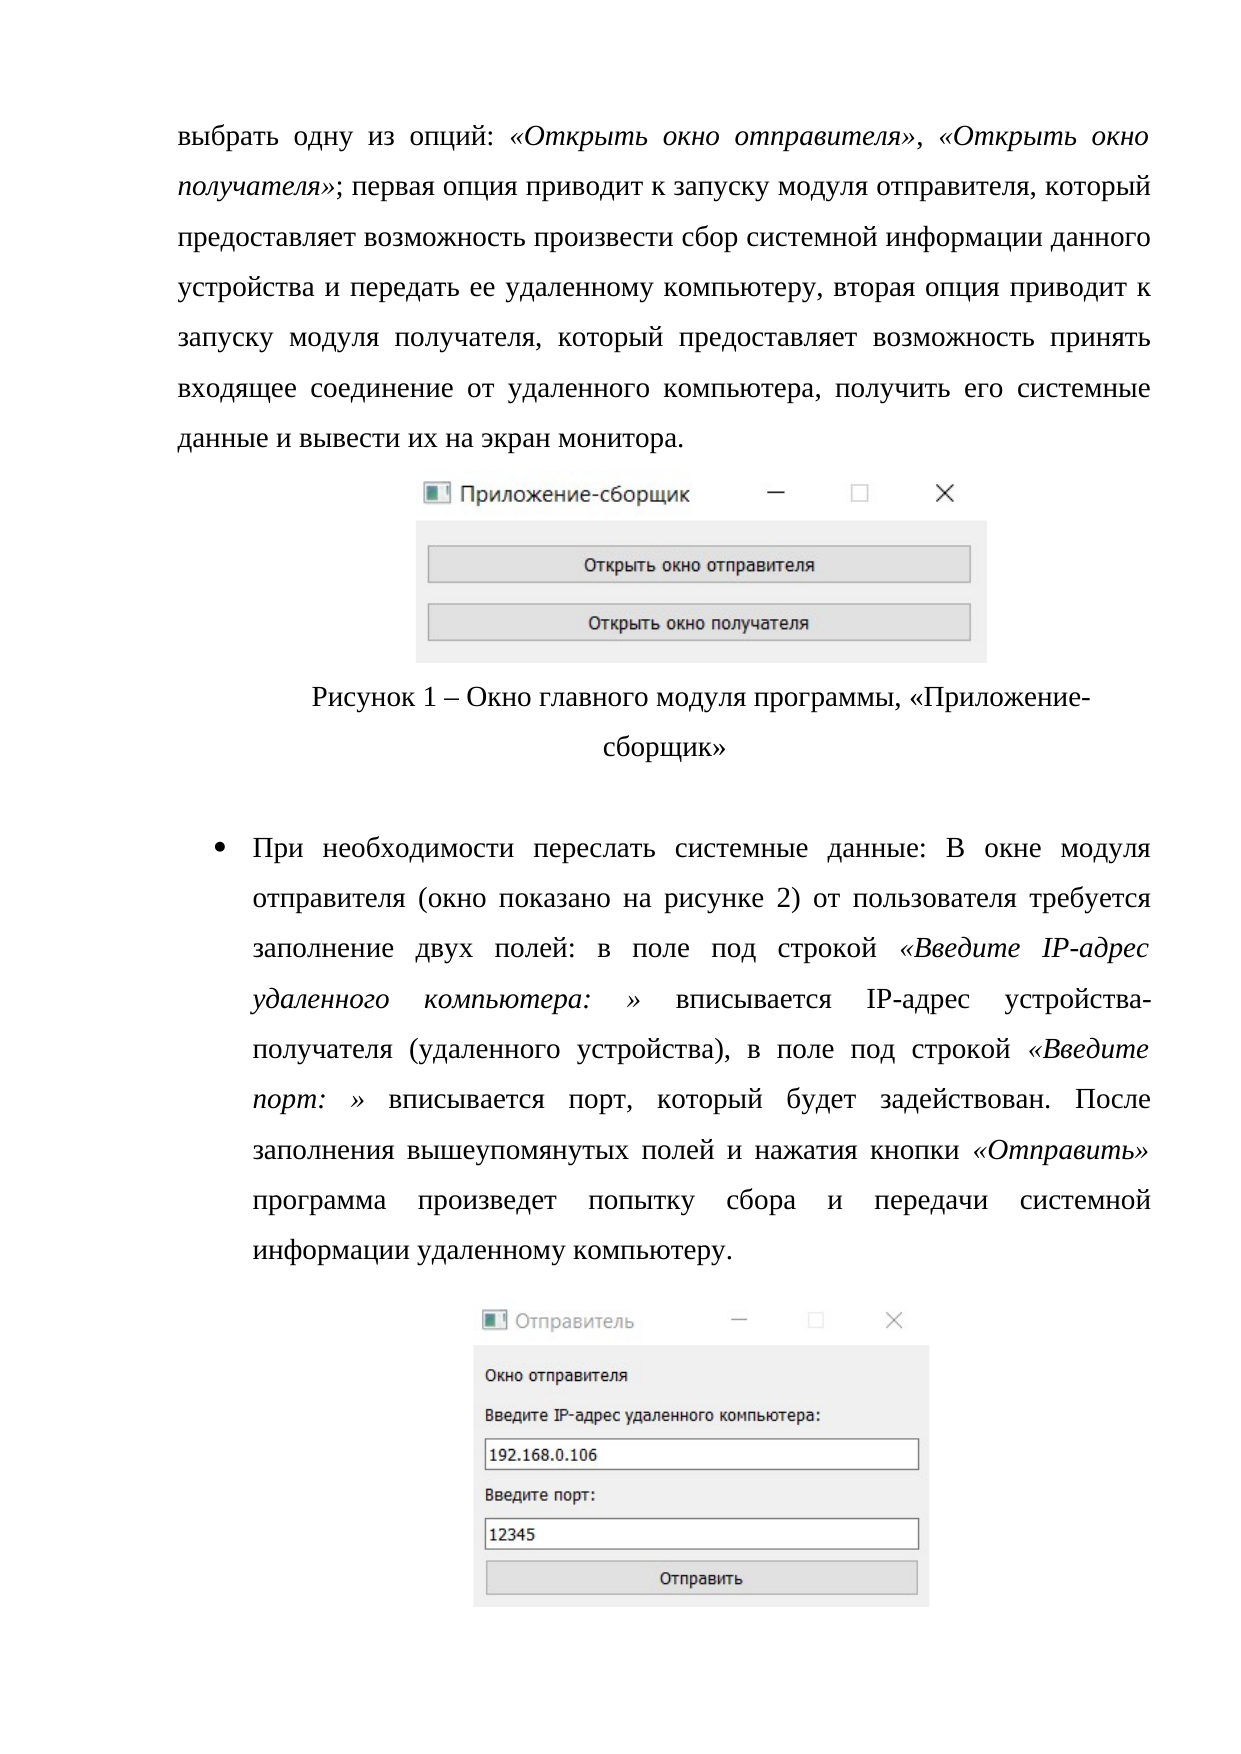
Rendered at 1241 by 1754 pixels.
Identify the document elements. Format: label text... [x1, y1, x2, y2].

picture [473, 1299, 930, 1607]
list При необходимости переслать системные данные: В окне модуля отправителя (окно показано на рисунке 2) от пользователя требуется заполнение двух полей: в поле под строкой «Введите IP-адрес удаленного компьютера: » вписывается IP-адрес устройства-получателя (удаленного устройства), в поле под строкой «Введите порт: » вписывается порт, который будет задействован. После заполнения вышеупомянутых полей и нажатия кнопки «Отправить» программа произведет попытку сбора и передачи системной информации удаленному компьютеру. [215, 830, 1152, 1266]
picture [415, 470, 987, 663]
text Рисунок 1 – Окно главного модуля программы, «Приложение-сборщик» [177, 679, 1152, 763]
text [177, 118, 1152, 453]
